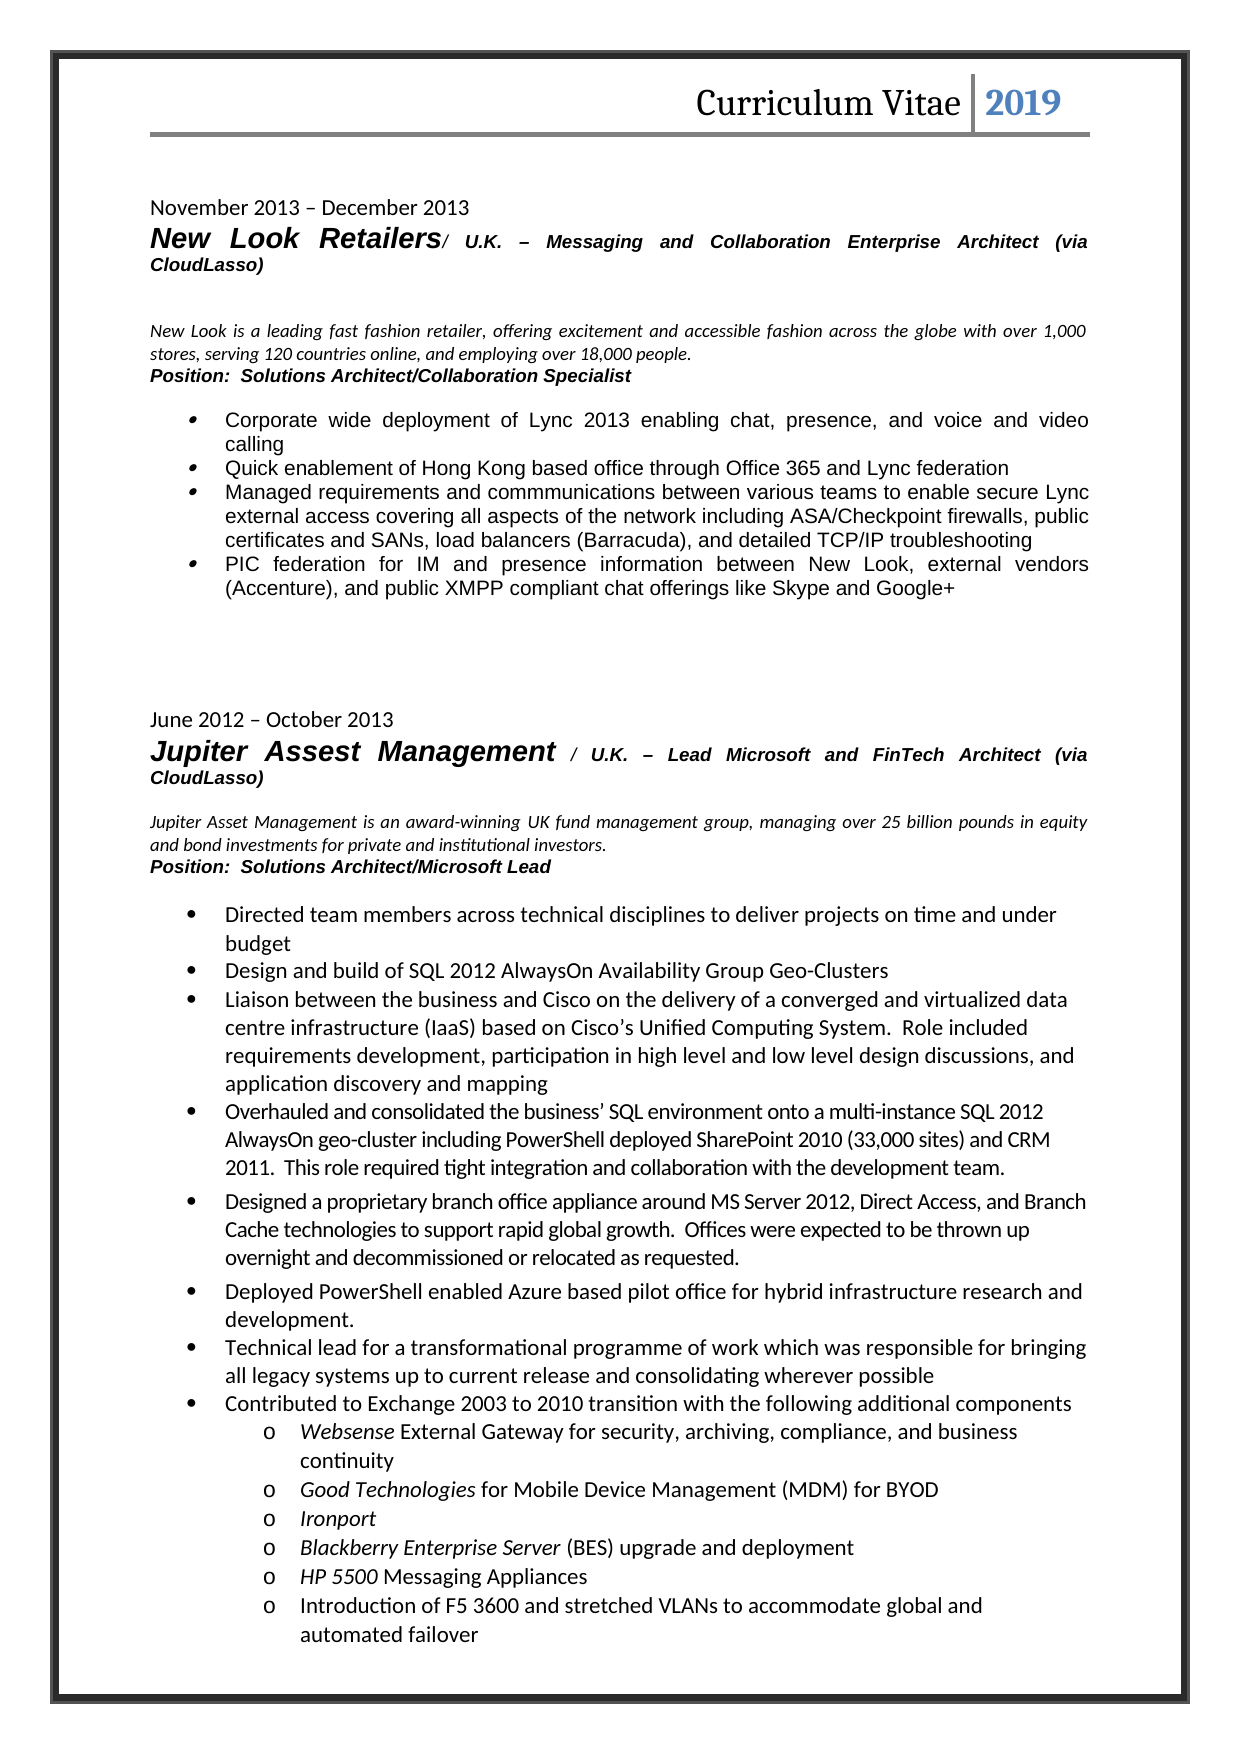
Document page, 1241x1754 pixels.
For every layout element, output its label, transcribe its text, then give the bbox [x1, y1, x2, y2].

text November 2013 – December 2013 [150, 193, 1090, 221]
list Contributed to Exchange 2003 to 2010 transition with the following additional components [187, 1389, 1090, 1417]
list Overhauled and consolidated the business’ SQL environment onto a multi-instance SQL 2012 AlwaysOn geo-cluster including PowerShell deployed SharePoint 2010 (33,000 sites) and CRM 2011. This role required tight integration and collaboration with the development team. [187, 1097, 1090, 1181]
list Deployed PowerShell enabled Azure based pilot office for hybrid infrastructure research and development. [187, 1277, 1090, 1333]
text New Look Retailers/ U.K. – Messaging and Collaboration Enterprise Architect (via CloudLasso) [150, 221, 1090, 276]
text Position: Solutions Architect/Microsoft Lead [150, 856, 1090, 878]
list Corporate wide deployment of Lync 2013 enabling chat, presence, and voice and video calling [187, 408, 1090, 456]
list Introduction of F5 3600 and stretched VLANs to accommodate global and automated failover [262, 1591, 1090, 1648]
list Websense External Gateway for security, archiving, compliance, and business continuity [262, 1417, 1090, 1475]
list Blackberry Enterprise Server (BES) upgrade and deployment [262, 1533, 1090, 1562]
text June 2012 – October 2013 [150, 706, 1090, 734]
list PIC federation for IM and presence information between New Look, external vendors (Accenture), and public XMPP compliant chat offerings like Skype and Google+ [187, 552, 1090, 600]
text New Look is a leading fast fashion retailer, offering excitement and accessible fashion across the globe with over 1,000 stores, serving 120 countries online, and employing over 18,000 people. [150, 319, 1090, 365]
list Liaison between the business and Cisco on the delivery of a converged and virtualized data centre infrastructure (IaaS) based on Cisco’s Unified Computing System. Role included requirements development, participation in high level and low level design discussions, and application discovery and mapping [187, 985, 1090, 1097]
list Managed requirements and commmunications between various teams to enable secure Lync external access covering all aspects of the network including ASA/Checkpoint firewalls, public certificates and SANs, load balancers (Barracuda), and detailed TCP/IP troubleshooting [187, 480, 1090, 552]
text Position: Solutions Architect/Collaboration Specialist [150, 365, 1090, 386]
list HP 5500 Messaging Appliances [262, 1562, 1090, 1591]
list Design and build of SQL 2012 AlwaysOn Availability Group Geo-Clusters [187, 957, 1090, 985]
list Directed team members across technical disciplines to deliver projects on time and under budget [187, 901, 1090, 957]
text Jupiter Assest Management / U.K. – Lead Microsoft and FinTech Architect (via CloudLasso) [150, 734, 1090, 789]
list Technical lead for a transformational programme of work which was responsible for bringing all legacy systems up to current release and consolidating wherever possible [187, 1333, 1090, 1389]
list Ironport [262, 1504, 1090, 1533]
text Jupiter Asset Management is an award-winning UK fund management group, managing over 25 billion pounds in equity and bond investments for private and institutional investors. [150, 810, 1090, 856]
list Quick enablement of Hong Kong based office through Office 365 and Lync federation [187, 456, 1090, 480]
list Good Technologies for Mobile Device Management (MDM) for BYOD [262, 1475, 1090, 1504]
list Designed a proprietary branch office appliance around MS Server 2012, Direct Access, and Branch Cache technologies to support rapid global growth. Offices were expected to be thrown up overnight and decommissioned or relocated as requested. [187, 1187, 1090, 1271]
